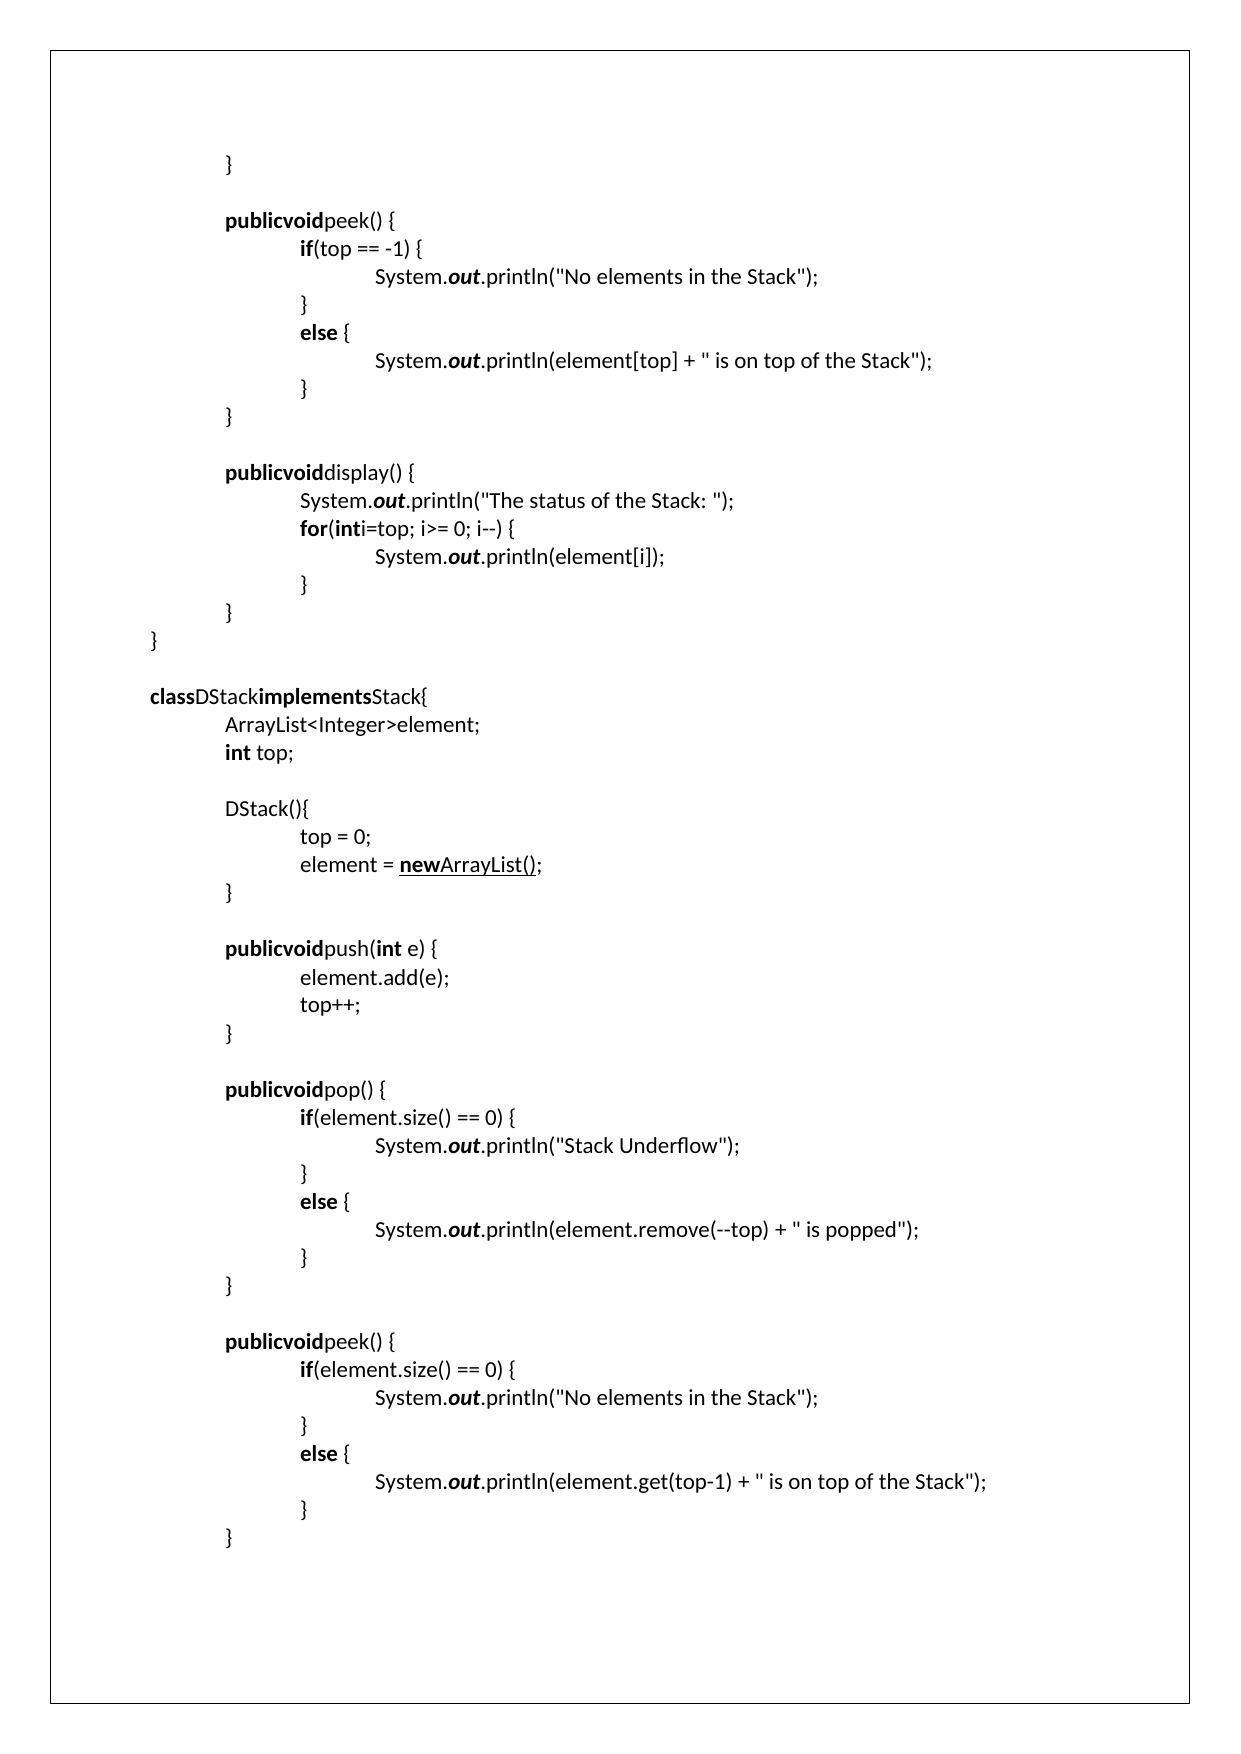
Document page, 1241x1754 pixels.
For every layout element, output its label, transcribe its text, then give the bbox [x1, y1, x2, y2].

text System.out.println("Stack Underflow"); [150, 1131, 1090, 1159]
text if(element.size() == 0) { [150, 1103, 1090, 1131]
text if(element.size() == 0) { [150, 1355, 1090, 1383]
text System.out.println("No elements in the Stack"); [150, 1383, 1090, 1411]
text } [150, 1159, 1090, 1187]
text element = newArrayList(); [150, 851, 1090, 878]
text } [150, 1271, 1090, 1299]
text } [150, 570, 1090, 598]
text DStack(){ [150, 794, 1090, 822]
text } [150, 402, 1090, 430]
text } [150, 1523, 1090, 1551]
text System.out.println(element[top] + " is on top of the Stack"); [150, 346, 1090, 374]
text classDStackimplementsStack{ [150, 682, 1090, 710]
text int top; [150, 738, 1090, 766]
text if(top == -1) { [150, 234, 1090, 262]
text element.add(e); [150, 963, 1090, 991]
text for(inti=top; i>= 0; i--) { [150, 514, 1090, 542]
text top = 0; [150, 822, 1090, 851]
text } [150, 1495, 1090, 1523]
text publicvoidpop() { [150, 1075, 1090, 1103]
text publicvoiddisplay() { [150, 458, 1090, 486]
text } [150, 626, 1090, 654]
text System.out.println(element.remove(--top) + " is popped"); [150, 1215, 1090, 1243]
text } [150, 1411, 1090, 1439]
text publicvoidpeek() { [150, 206, 1090, 234]
text } [150, 290, 1090, 318]
text ArrayList<Integer>element; [150, 710, 1090, 738]
text } [150, 598, 1090, 626]
text else { [150, 318, 1090, 346]
text System.out.println("The status of the Stack: "); [150, 486, 1090, 514]
text top++; [150, 991, 1090, 1019]
text publicvoidpush(int e) { [150, 934, 1090, 963]
text System.out.println(element[i]); [150, 542, 1090, 570]
text } [150, 878, 1090, 907]
text } [150, 1019, 1090, 1047]
text System.out.println("No elements in the Stack"); [150, 262, 1090, 290]
text publicvoidpeek() { [150, 1327, 1090, 1355]
text System.out.println(element.get(top-1) + " is on top of the Stack"); [150, 1467, 1090, 1495]
text else { [150, 1439, 1090, 1467]
text else { [150, 1187, 1090, 1215]
text } [150, 150, 1090, 178]
text } [150, 374, 1090, 402]
text } [150, 1243, 1090, 1271]
